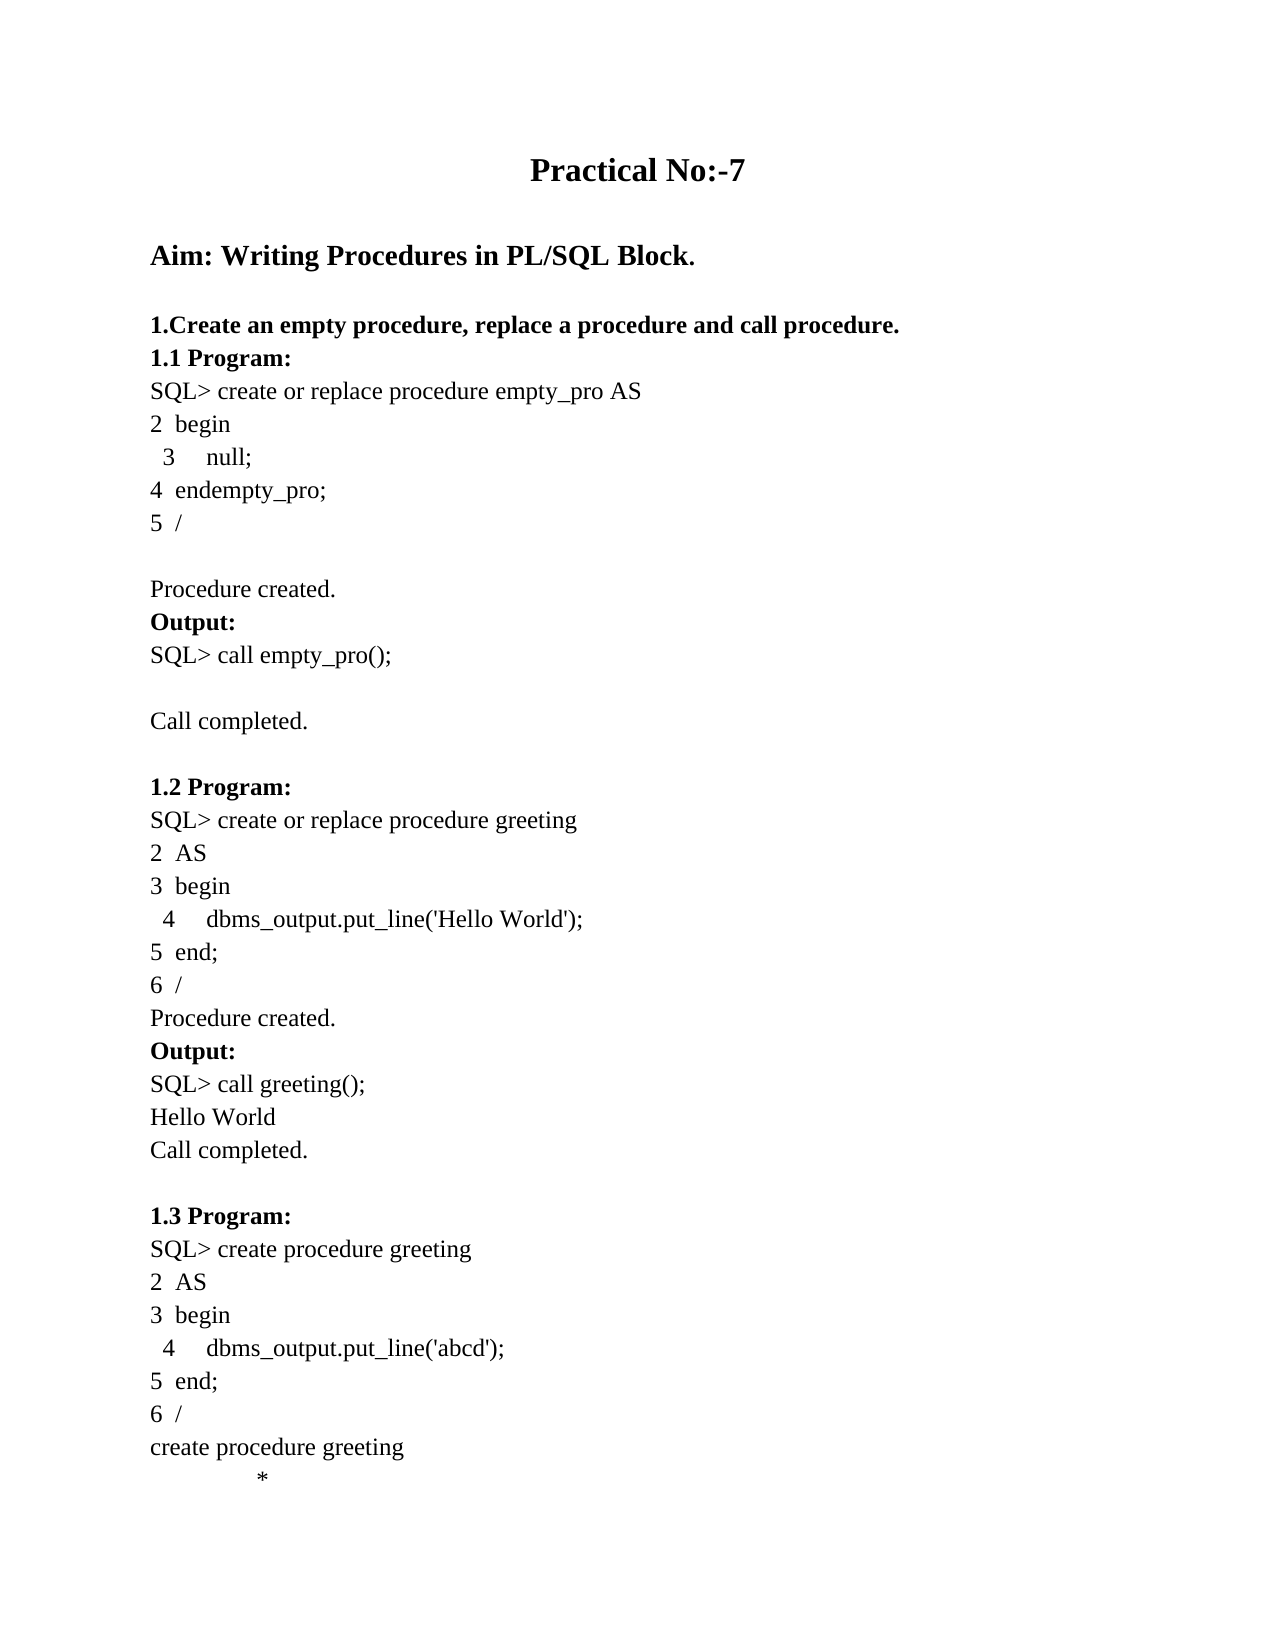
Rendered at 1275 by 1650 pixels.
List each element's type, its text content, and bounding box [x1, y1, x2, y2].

text create procedure greeting [150, 1432, 1125, 1461]
text 2 begin [150, 409, 1125, 437]
text 4 dbms_output.put_line('Hello World'); [150, 904, 1125, 933]
text Output: [150, 1036, 1125, 1065]
text Practical No:-7 [150, 150, 1125, 188]
text 3 begin [150, 1300, 1125, 1329]
text 5 end; [150, 1366, 1125, 1395]
text SQL> create or replace procedure greeting [150, 805, 1125, 834]
text 2 AS [150, 1267, 1125, 1296]
text 2 AS [150, 838, 1125, 867]
text 1.Create an empty procedure, replace a procedure and call procedure. [150, 310, 1125, 338]
text 1.3 Program: [150, 1201, 1125, 1230]
text 5 / [150, 508, 1125, 537]
text 4 endempty_pro; [150, 475, 1125, 503]
text 1.1 Program: [150, 343, 1125, 371]
text 1.2 Program: [150, 772, 1125, 801]
text Procedure created. [150, 574, 1125, 603]
text 3 begin [150, 871, 1125, 900]
text 6 / [150, 970, 1125, 999]
text 4 dbms_output.put_line('abcd'); [150, 1333, 1125, 1362]
text SQL> create procedure greeting [150, 1234, 1125, 1263]
text 5 end; [150, 937, 1125, 966]
text Hello World [150, 1102, 1125, 1131]
text Aim: Writing Procedures in PL/SQL Block. [150, 238, 1125, 272]
text 6 / [150, 1399, 1125, 1428]
text SQL> call empty_pro(); [150, 640, 1125, 669]
text Call completed. [150, 1135, 1125, 1164]
text Procedure created. [150, 1003, 1125, 1032]
text SQL> create or replace procedure empty_pro AS [150, 376, 1125, 404]
text SQL> call greeting(); [150, 1069, 1125, 1098]
text Call completed. [150, 706, 1125, 735]
text * [150, 1465, 1125, 1494]
text 3 null; [150, 442, 1125, 471]
text Output: [150, 607, 1125, 636]
